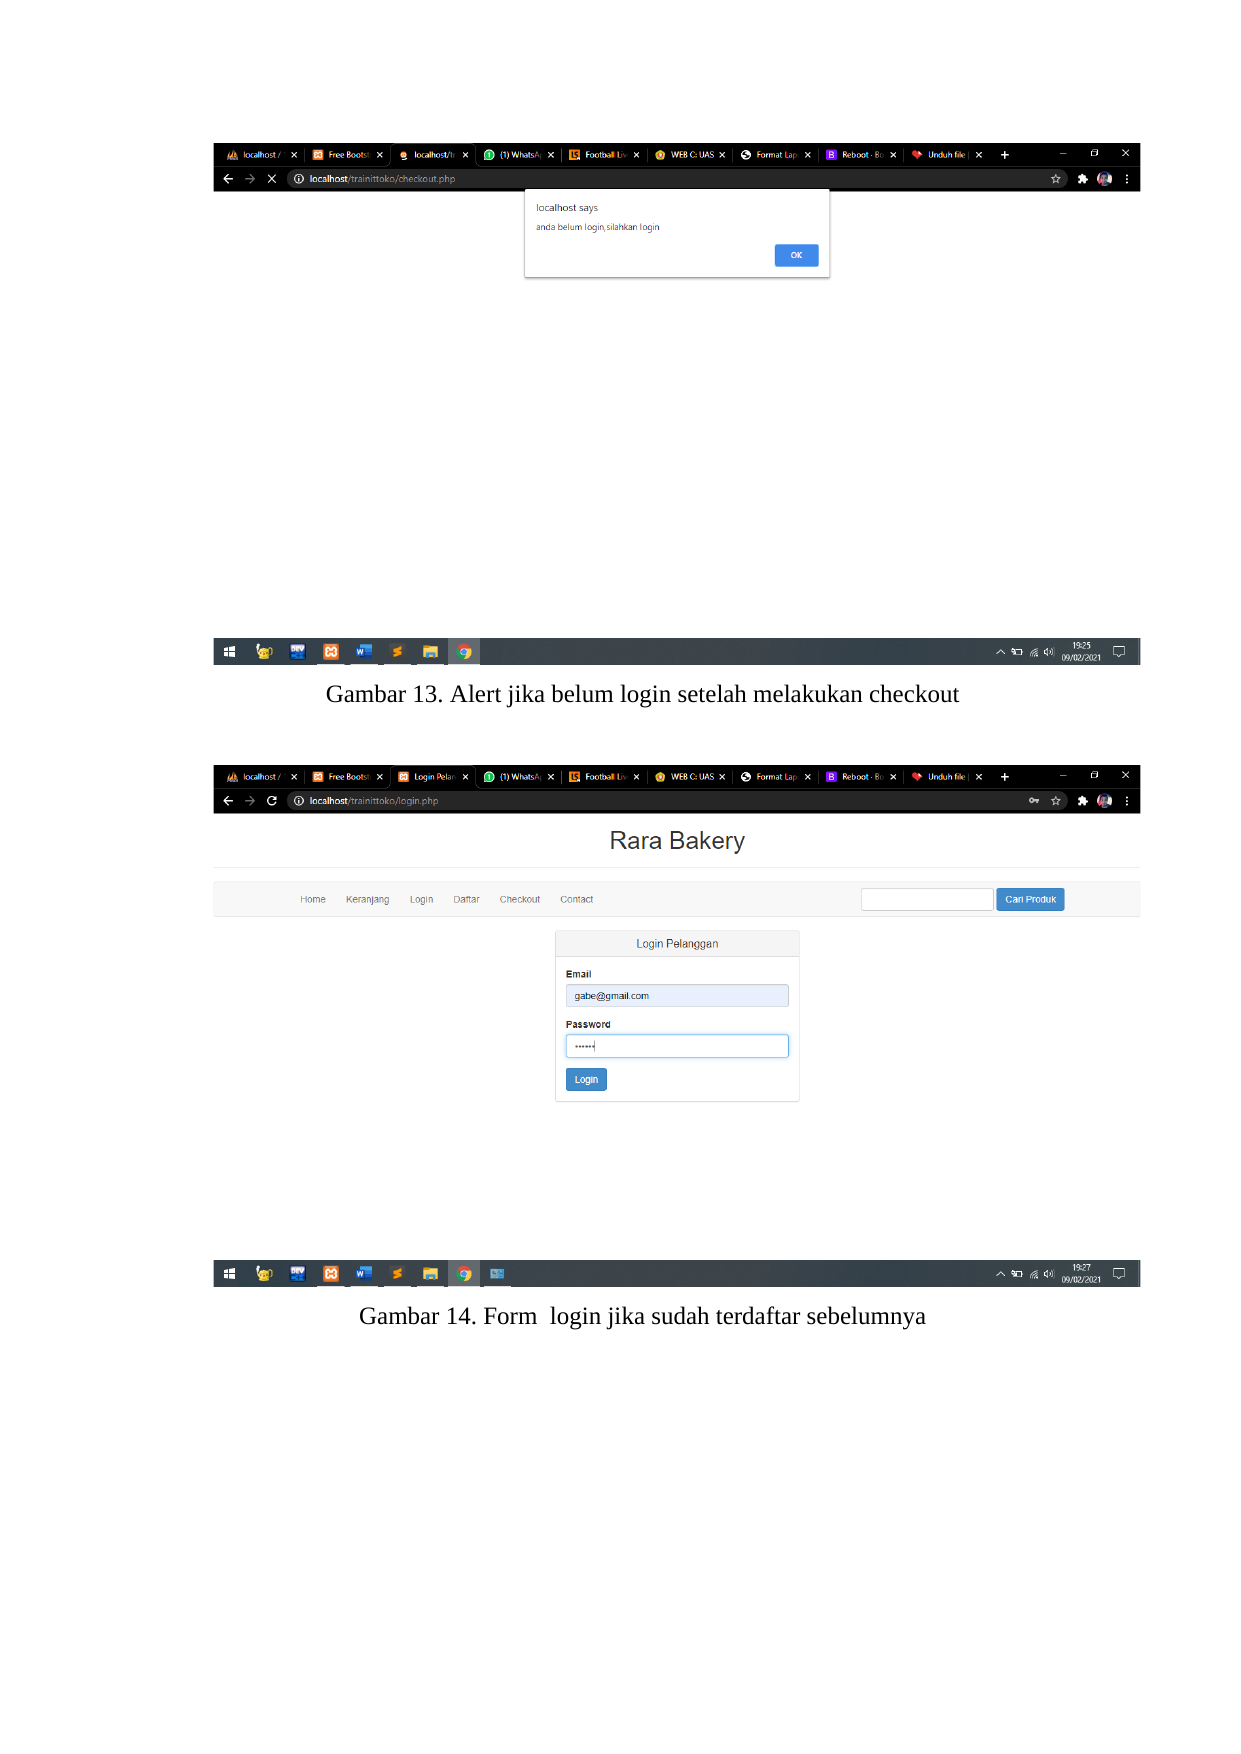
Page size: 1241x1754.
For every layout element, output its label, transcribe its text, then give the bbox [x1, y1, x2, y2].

picture [213, 765, 1141, 1287]
list Gambar 13. Alert jika belum login setelah melakukan checkout [213, 679, 1071, 708]
list Gambar 14. Form login jika sudah terdaftar sebelumnya [213, 1301, 1071, 1330]
picture [213, 143, 1141, 665]
